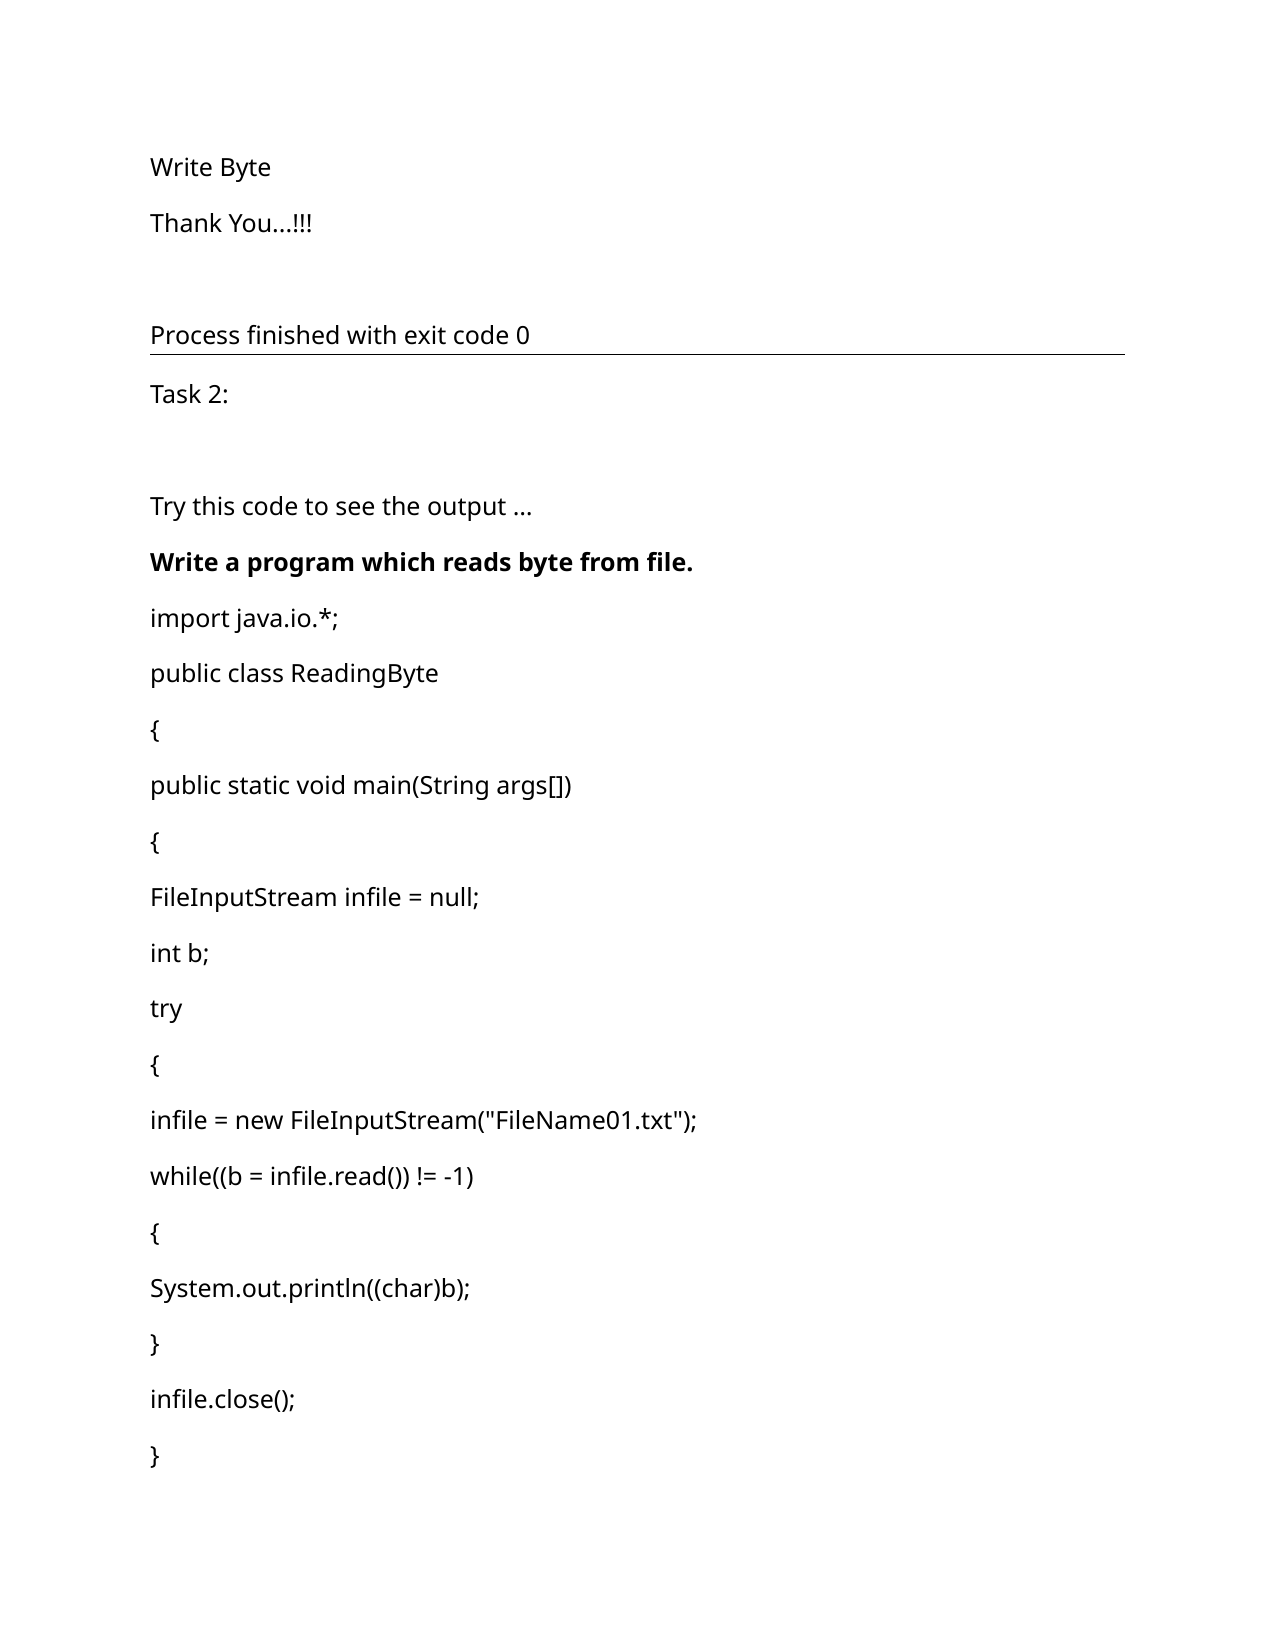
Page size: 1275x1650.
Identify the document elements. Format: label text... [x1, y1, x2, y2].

text import java.io.*; [150, 600, 1125, 634]
text Thank You...!!! [150, 206, 1125, 240]
text } [150, 1326, 1125, 1360]
text FileInputStream infile = null; [150, 879, 1125, 913]
text System.out.println((char)b); [150, 1270, 1125, 1304]
text Process finished with exit code 0 [150, 317, 1125, 354]
text try [150, 991, 1125, 1025]
text { [150, 824, 1125, 858]
text { [150, 1047, 1125, 1081]
text int b; [150, 935, 1125, 969]
text while((b = infile.read()) != -1) [150, 1159, 1125, 1193]
text infile = new FileInputStream("FileName01.txt"); [150, 1103, 1125, 1137]
text Try this code to see the output … [150, 489, 1125, 523]
text { [150, 1214, 1125, 1248]
text Write Byte [150, 150, 1125, 184]
text Task 2: [150, 377, 1125, 411]
text { [150, 712, 1125, 746]
text Write a program which reads byte from file. [150, 544, 1125, 578]
text public static void main(String args[]) [150, 768, 1125, 802]
text public class ReadingByte [150, 656, 1125, 690]
text } [150, 1438, 1125, 1472]
text infile.close(); [150, 1382, 1125, 1416]
